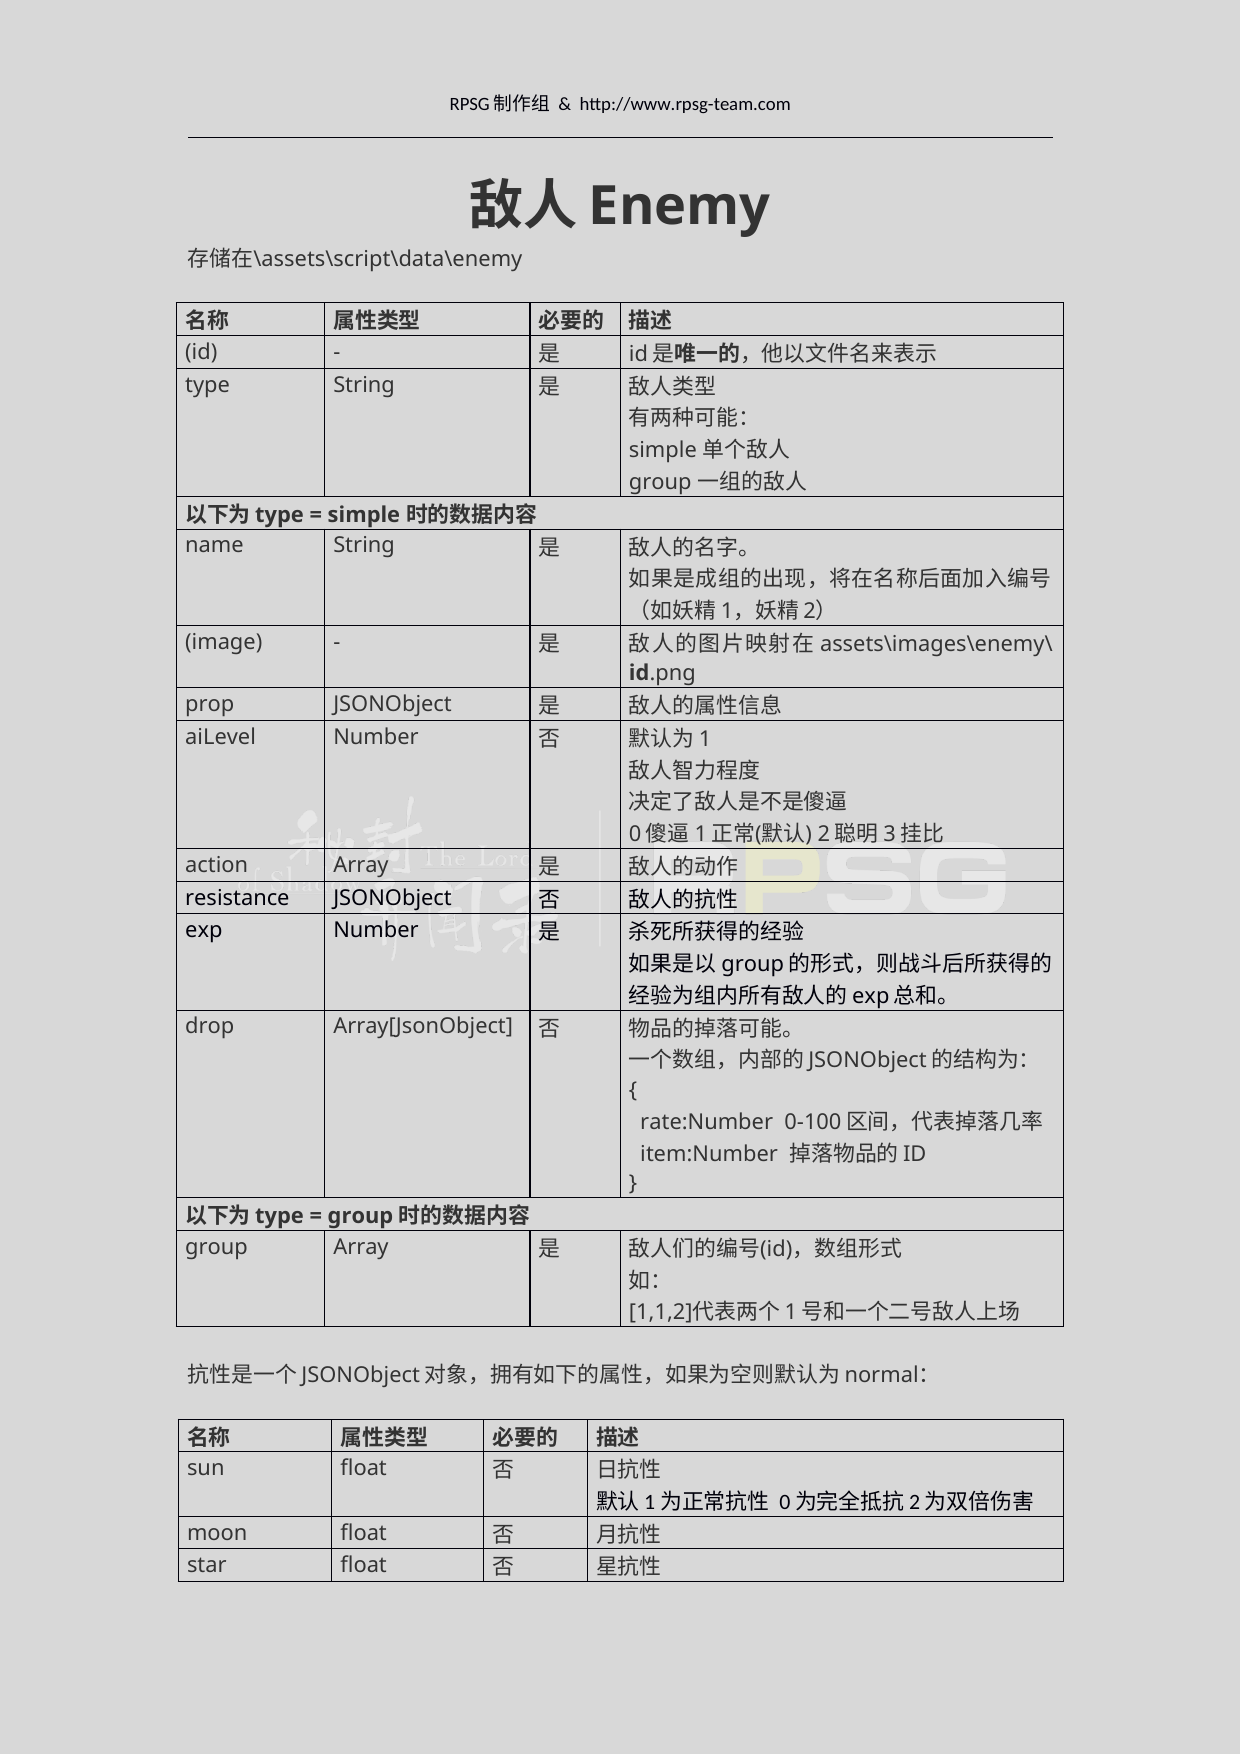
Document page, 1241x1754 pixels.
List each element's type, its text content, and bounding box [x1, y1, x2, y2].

table_cell 物品的掉落可能。 一个数组，内部的JSONObject的结构为： { rate:Number 0-100区间，代表掉落几率 item:Number 掉落物品的ID } [621, 1011, 1063, 1197]
table_cell (image) [177, 626, 324, 687]
table_cell 是 [531, 336, 620, 368]
table_cell 是 [531, 849, 620, 881]
table_cell 是 [531, 688, 620, 720]
table_header 必要的 [531, 303, 620, 335]
table_cell 敌人的属性信息 [621, 688, 1063, 720]
table_cell 否 [531, 882, 620, 913]
table_cell 敌人的名字。 如果是成组的出现，将在名称后面加入编号（如妖精1，妖精2） [621, 530, 1063, 624]
table_cell resistance [177, 882, 324, 913]
table_cell 敌人的动作 [621, 849, 1063, 881]
table_cell Number [325, 914, 529, 1009]
table_cell 否 [531, 721, 620, 848]
table_cell exp [177, 914, 324, 1009]
table_cell 是 [531, 626, 620, 687]
table_cell float [332, 1549, 483, 1581]
table_cell 否 [484, 1517, 587, 1548]
table_header 描述 [621, 303, 1063, 335]
table_cell 是 [531, 369, 620, 496]
table_cell - [325, 626, 529, 687]
table_cell JSONObject [325, 882, 529, 913]
table_cell Array [325, 1231, 529, 1326]
table_cell 否 [484, 1452, 587, 1516]
table_cell Array[JsonObject] [325, 1011, 529, 1197]
table_cell 以下为type = group 时的数据内容 [177, 1198, 1063, 1230]
table_cell moon [179, 1517, 331, 1548]
text 敌人Enemy [187, 162, 1053, 241]
table_cell - [325, 336, 529, 368]
table_header 属性类型 [325, 303, 529, 335]
table_header 必要的 [484, 1420, 587, 1451]
table_header 属性类型 [332, 1420, 483, 1451]
table_cell aiLevel [177, 721, 324, 848]
table_cell Number [325, 721, 529, 848]
table_cell sun [179, 1452, 331, 1516]
text 抗性是一个JSONObject对象，拥有如下的属性，如果为空则默认为normal： [187, 1357, 1053, 1389]
table_cell 是 [531, 1231, 620, 1326]
table_cell group [177, 1231, 324, 1326]
table_cell 敌人的抗性 [621, 882, 1063, 913]
table_cell String [325, 530, 529, 624]
table_header 描述 [588, 1420, 1063, 1451]
table_cell drop [177, 1011, 324, 1197]
table_cell float [332, 1517, 483, 1548]
table_cell 是 [531, 530, 620, 624]
table_cell 否 [531, 1011, 620, 1197]
table_cell 月抗性 [588, 1517, 1063, 1548]
table_cell 日抗性 默认1 为正常抗性 0为完全抵抗 2为双倍伤害 [588, 1452, 1063, 1516]
table_cell 是 [531, 914, 620, 1009]
table_header 名称 [179, 1420, 331, 1451]
table_cell type [177, 369, 324, 496]
table_cell id是唯一的，他以文件名来表示 [621, 336, 1063, 368]
table_cell 敌人的图片映射在assets\images\enemy\id.png [621, 626, 1063, 687]
table_cell 敌人类型 有两种可能： simple 单个敌人 group 一组的敌人 [621, 369, 1063, 496]
text 存储在\assets\script\data\enemy [187, 241, 1053, 272]
table_cell action [177, 849, 324, 881]
table_cell 以下为type = simple 时的数据内容 [177, 497, 1063, 528]
table_cell 默认为1 敌人智力程度 决定了敌人是不是傻逼 0傻逼 1正常(默认) 2聪明 3挂比 [621, 721, 1063, 848]
table_header 名称 [177, 303, 324, 335]
table_cell 敌人们的编号(id)，数组形式 如： [1,1,2]代表两个1号和一个二号敌人上场 [621, 1231, 1063, 1326]
table_cell (id) [177, 336, 324, 368]
table_cell star [179, 1549, 331, 1581]
table_cell Array [325, 849, 529, 881]
table_cell JSONObject [325, 688, 529, 720]
table_cell float [332, 1452, 483, 1516]
table_cell 杀死所获得的经验 如果是以group的形式，则战斗后所获得的经验为组内所有敌人的exp总和。 [621, 914, 1063, 1009]
table_cell name [177, 530, 324, 624]
table_cell String [325, 369, 529, 496]
table_cell 否 [484, 1549, 587, 1581]
table_cell prop [177, 688, 324, 720]
table_cell 星抗性 [588, 1549, 1063, 1581]
